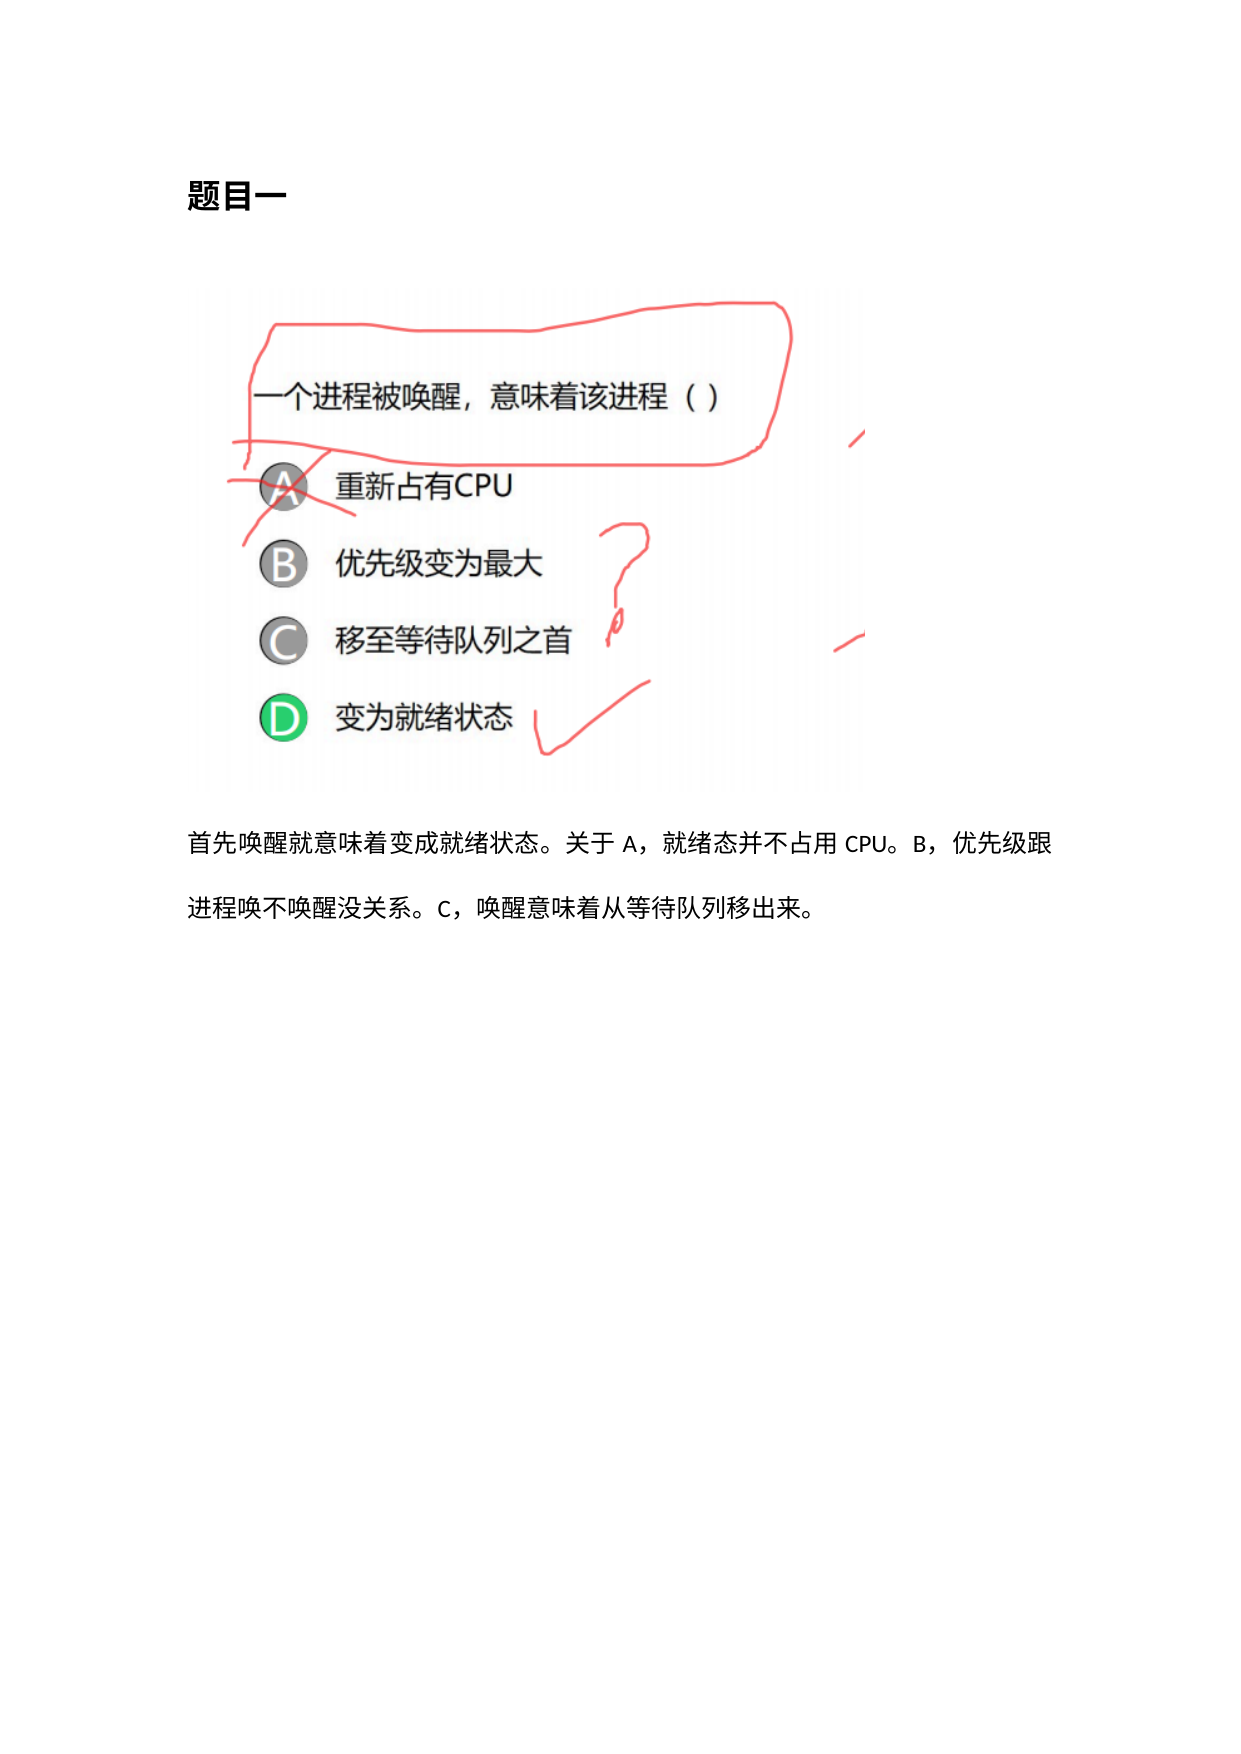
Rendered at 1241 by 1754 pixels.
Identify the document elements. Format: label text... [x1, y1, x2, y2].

subtitle 题目一 [187, 162, 1053, 227]
text 首先唤醒就意味着变成就绪状态。关于 A，就绪态并不占用 CPU。B，优先级跟进程唤不唤醒没关系。C，唤醒意味着从等待队列移出来。 [187, 809, 1053, 939]
picture [187, 288, 865, 792]
